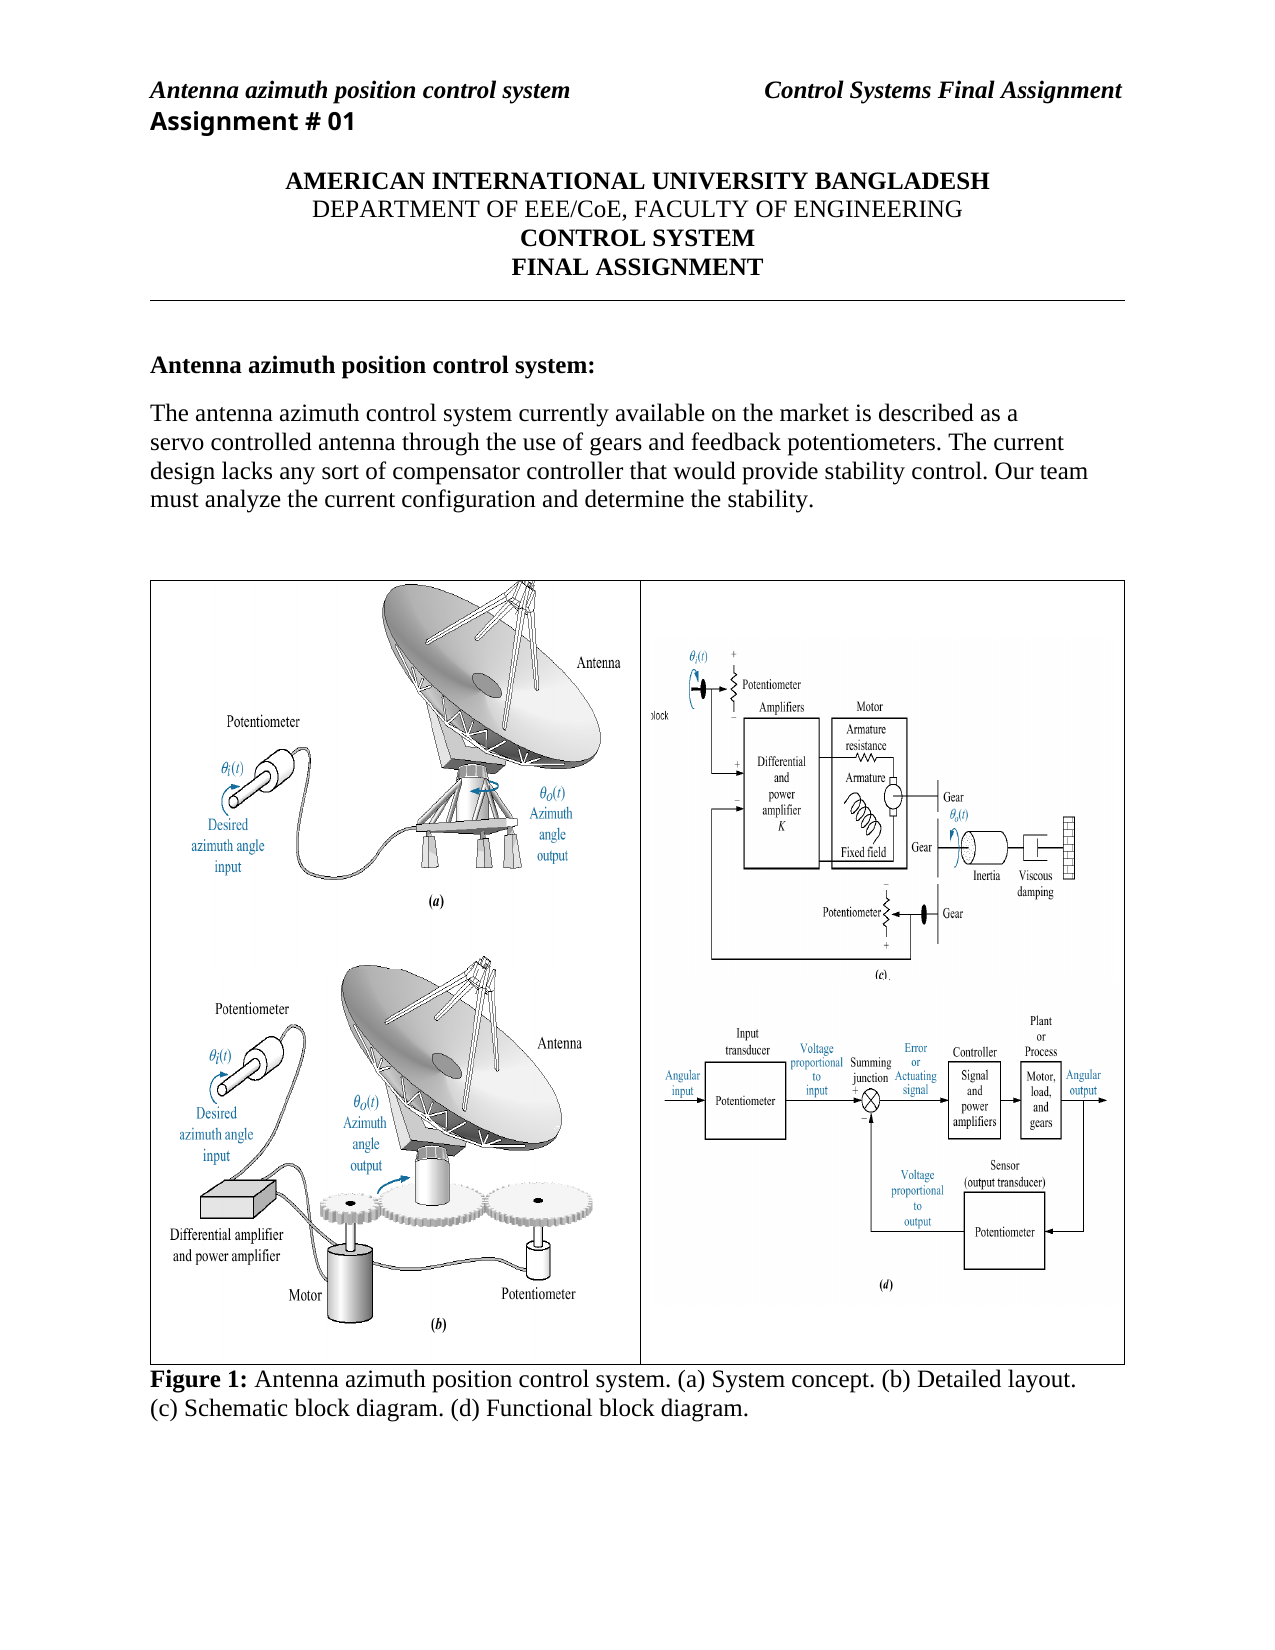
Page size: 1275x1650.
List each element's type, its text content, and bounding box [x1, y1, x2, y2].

text (c) Schematic block diagram. (d) Functional block diagram. [150, 1393, 1125, 1422]
text Figure 1: Antenna azimuth position control system. (a) System concept. (b) Detailed layout. [150, 1365, 1125, 1393]
text design lacks any sort of compensator controller that would provide stability control. Our team [150, 456, 1125, 484]
text AMERICAN INTERNATIONAL UNIVERSITY BANGLADESH [150, 166, 1125, 194]
table_header [641, 581, 1124, 1363]
text DEPARTMENT OF EEE/CoE, FACULTY OF ENGINEERING [150, 194, 1125, 223]
text Antenna azimuth position control system: [150, 351, 1125, 379]
text must analyze the current configuration and determine the stability. [150, 484, 1125, 513]
table_header [151, 581, 161, 1363]
text CONTROL SYSTEM [150, 223, 1125, 252]
text servo controlled antenna through the use of gears and feedback potentiometers. The current [150, 427, 1125, 456]
table_header [633, 581, 640, 969]
text The antenna azimuth control system currently available on the market is described as a [150, 398, 1125, 427]
text FINAL ASSIGNMENT [150, 252, 1125, 281]
